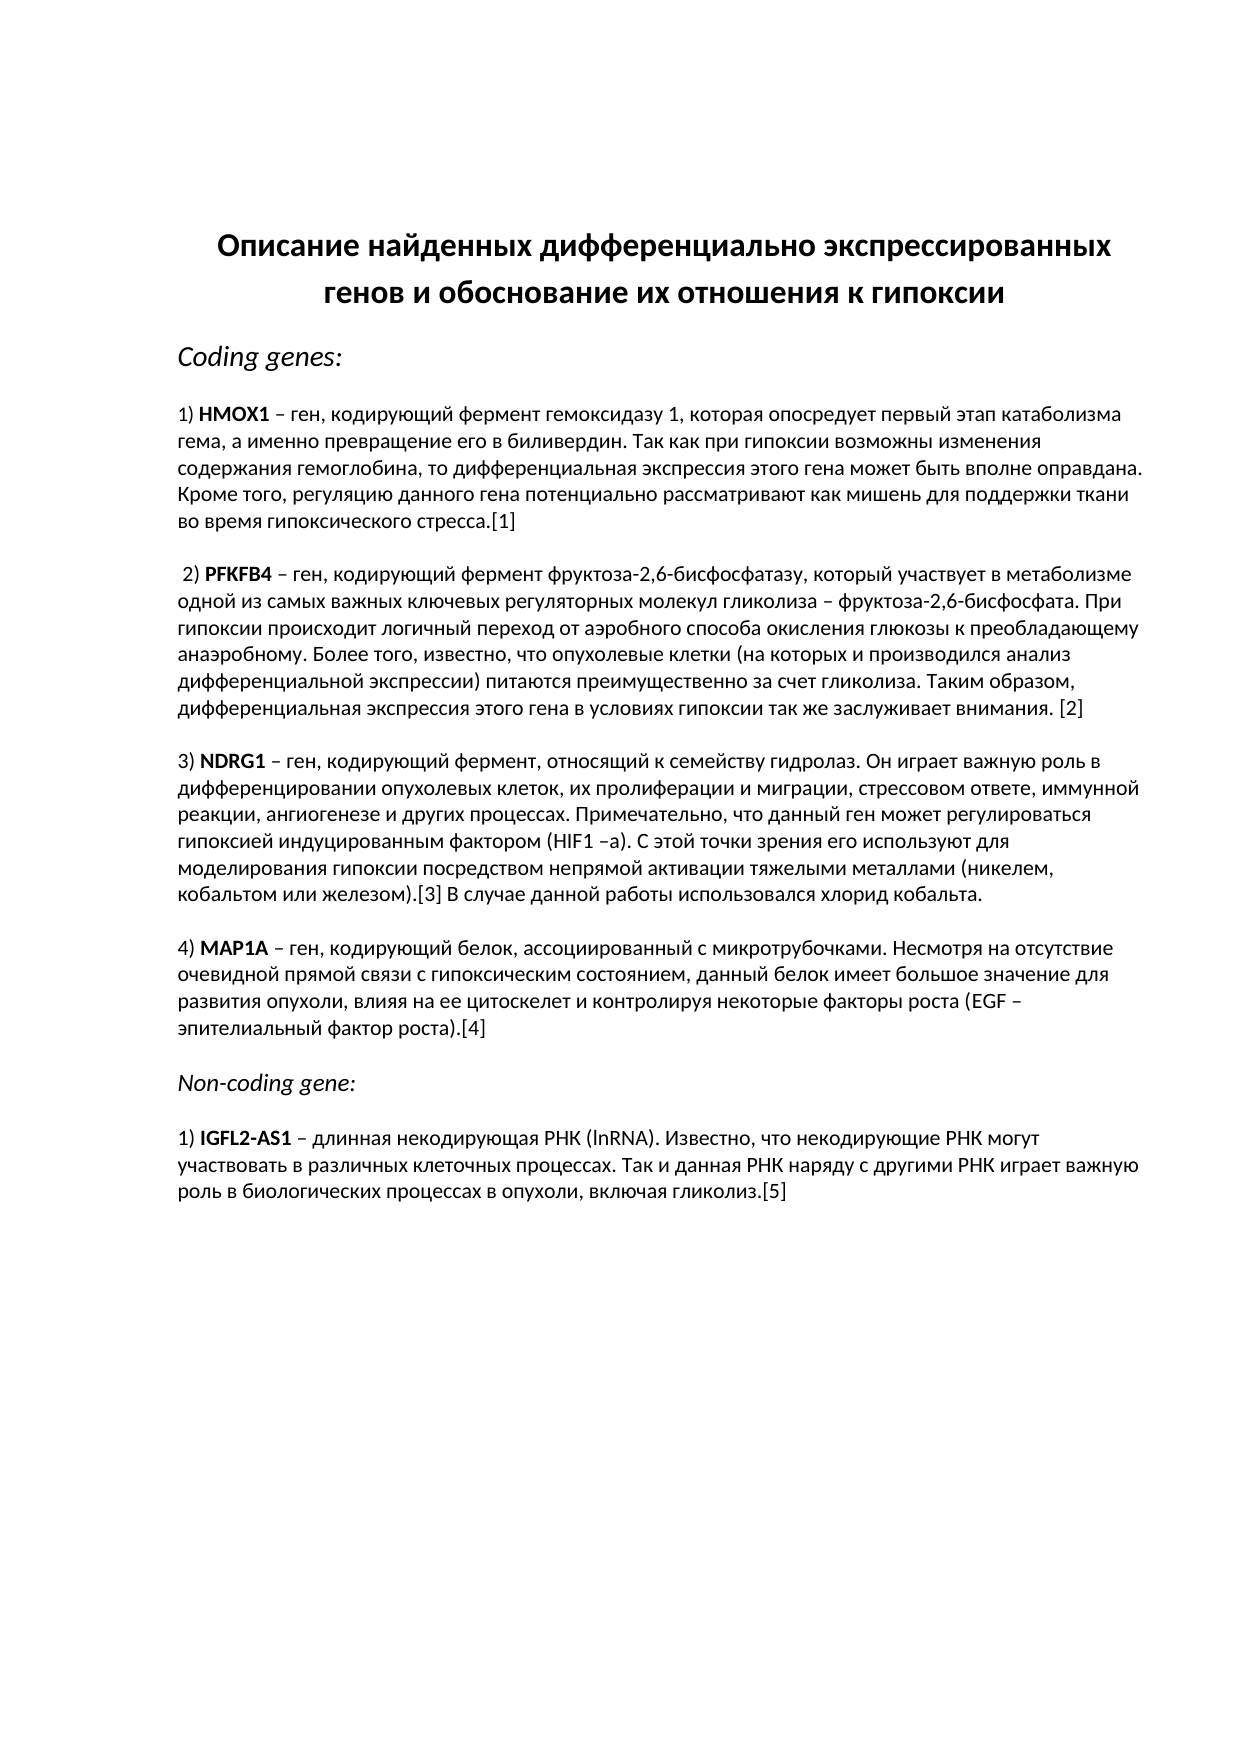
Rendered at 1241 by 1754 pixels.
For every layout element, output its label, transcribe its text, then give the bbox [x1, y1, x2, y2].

text 4) MAP1A – ген, кодирующий белок, ассоциированный с микротрубочками. Несмотря на отсутствие очевидной прямой связи с гипоксическим состоянием, данный белок имеет большое значение для развития опухоли, влияя на ее цитоскелет и контролируя некоторые факторы роста (EGF – эпителиальный фактор роста).[4] [177, 934, 1152, 1040]
text 1) HMOX1 – ген, кодирующий фермент гемоксидазу 1, которая опосредует первый этап катаболизма гема, а именно превращение его в биливердин. Так как при гипоксии возможны изменения содержания гемоглобина, то дифференциальная экспрессия этого гена может быть вполне оправдана. Кроме того, регуляцию данного гена потенциально рассматривают как мишень для поддержки ткани во время гипоксического стресса.[1] [177, 400, 1152, 534]
text 1) IGFL2-AS1 – длинная некодирующая РНК (lnRNA). Известно, что некодирующие РНК могут участвовать в различных клеточных процессах. Так и данная РНК наряду с другими РНК играет важную роль в биологических процессах в опухоли, включая гликолиз.[5] [177, 1124, 1152, 1204]
text Non-coding gene: [177, 1067, 1152, 1097]
text Coding genes: [177, 338, 1152, 374]
text 2) PFKFB4 – ген, кодирующий фермент фруктоза-2,6-бисфосфатазу, который участвует в метаболизме одной из самых важных ключевых регуляторных молекул гликолиза – фруктоза-2,6-бисфосфата. При гипоксии происходит логичный переход от аэробного способа окисления глюкозы к преобладающему анаэробному. Более того, известно, что опухолевые клетки (на которых и производился анализ дифференциальной экспрессии) питаются преимущественно за счет гликолиза. Таким образом, дифференциальная экспрессия этого гена в условиях гипоксии так же заслуживает внимания. [2] [177, 560, 1152, 720]
text 3) NDRG1 – ген, кодирующий фермент, относящий к семейству гидролаз. Он играет важную роль в дифференцировании опухолевых клеток, их пролиферации и миграции, стрессовом ответе, иммунной реакции, ангиогенезе и других процессах. Примечательно, что данный ген может регулироваться гипоксией индуцированным фактором (HIF1 –a). С этой точки зрения его используют для моделирования гипоксии посредством непрямой активации тяжелыми металлами (никелем, кобальтом или железом).[3] В случае данной работы использовался хлорид кобальта. [177, 747, 1152, 907]
text Описание найденных дифференциально экспрессированных генов и обоснование их отношения к гипоксии [177, 224, 1152, 312]
